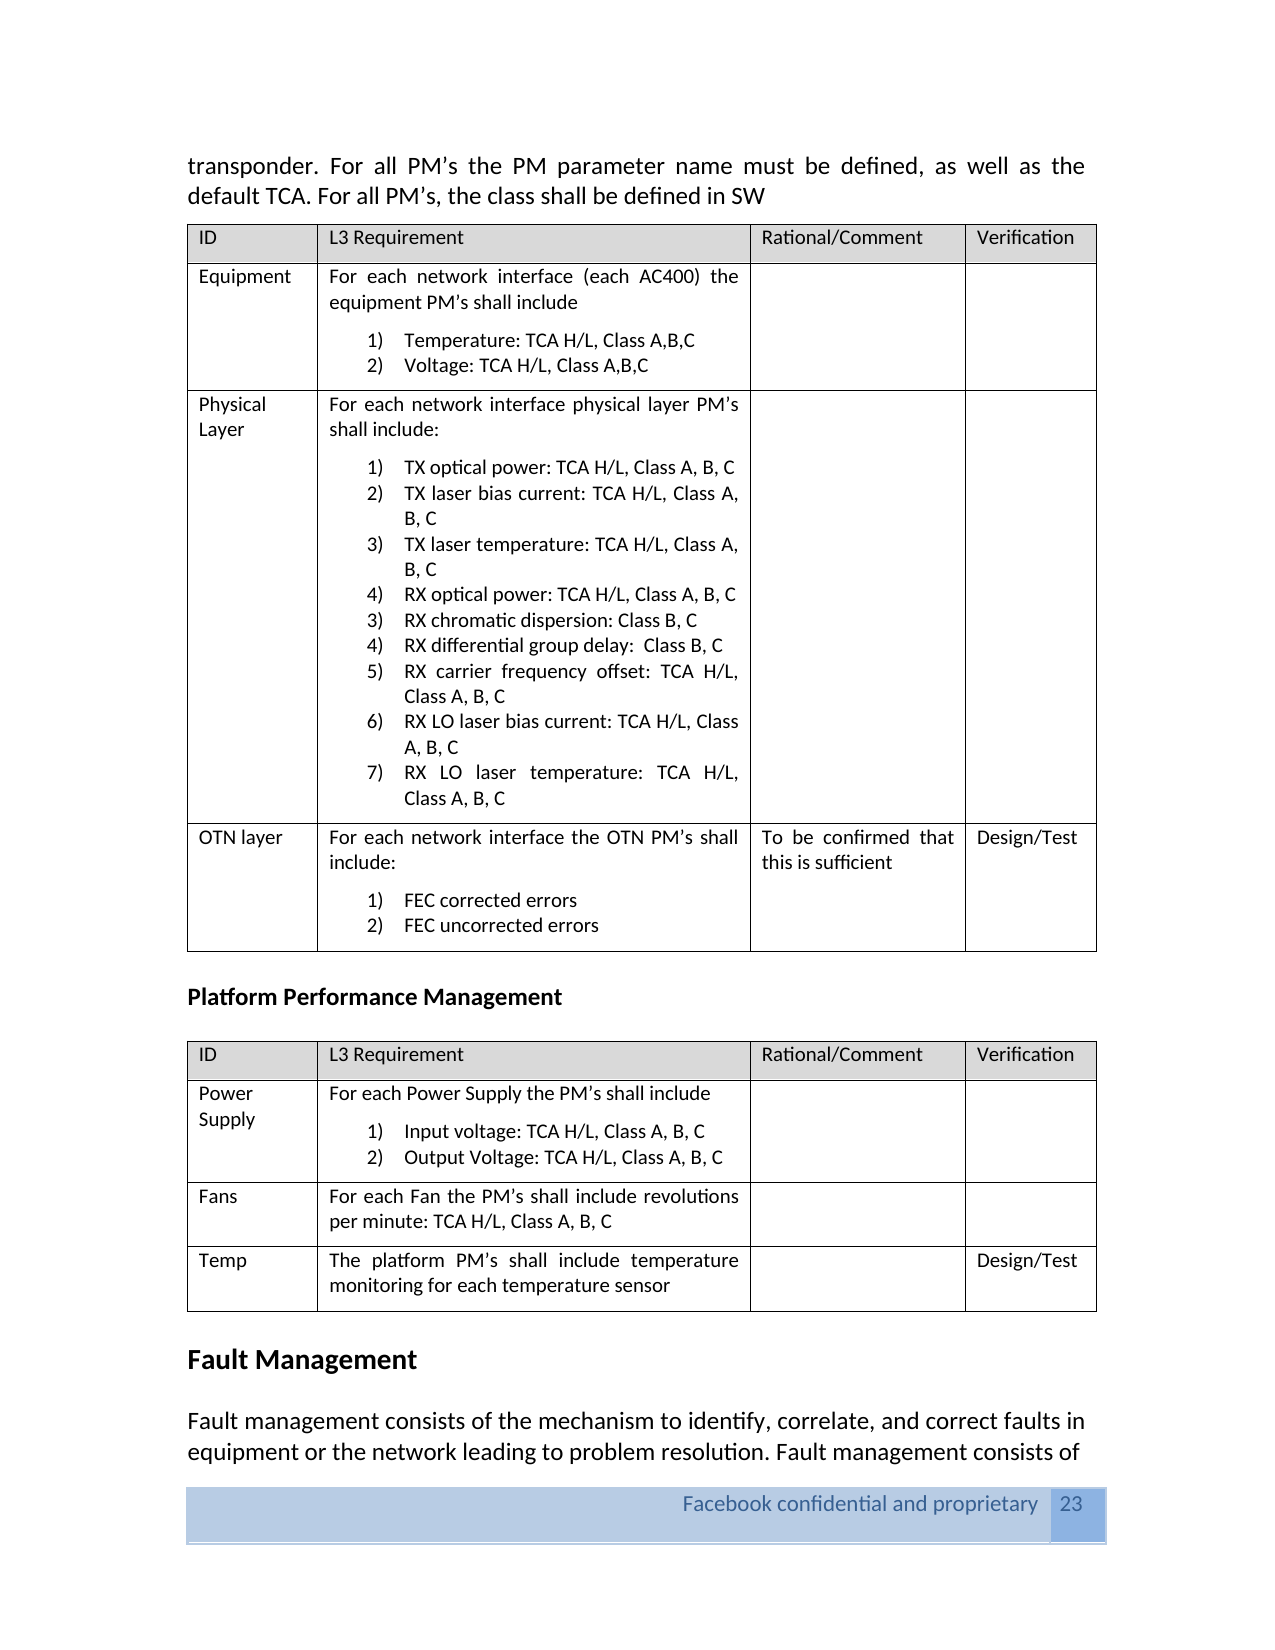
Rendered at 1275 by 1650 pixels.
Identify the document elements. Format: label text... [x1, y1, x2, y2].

table_cell Equipment [188, 264, 317, 390]
table_cell [751, 264, 965, 390]
table_cell [751, 391, 965, 823]
table_cell For each network interface the OTN PM’s shall include: FEC corrected errors FEC uncorrected errors [318, 824, 750, 951]
table_cell [751, 1081, 965, 1182]
table_header Rational/Comment [751, 225, 965, 262]
text Fault management consists of the mechanism to identify, correlate, and correct faults in equipment or the network leading to problem resolution. Fault management consists of [187, 1406, 1087, 1467]
table_cell [966, 264, 1096, 390]
table_cell Temp [188, 1247, 317, 1311]
table_header Verification [966, 1042, 1096, 1079]
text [187, 150, 1087, 211]
table_cell Design/Test [966, 824, 1096, 951]
table_header ID [188, 225, 317, 262]
table_cell For each Fan the PM’s shall include revolutions per minute: TCA H/L, Class A, B, C [318, 1183, 750, 1246]
table_cell To be confirmed that this is sufficient [751, 824, 965, 951]
table_cell For each network interface physical layer PM’s shall include: TX optical power: TCA H/L, Class A, B, C TX laser bias current: TCA H/L, Class A, B, C TX laser temperature: TCA H/L, Class A, B, C RX optical power: TCA H/L, Class A, B, C RX chromatic dispersion: Class B, C RX differential group delay: Class B, C RX carrier frequency offset: TCA H/L, Class A, B, C RX LO laser bias current: TCA H/L, Class A, B, C RX LO laser temperature: TCA H/L, Class A, B, C [318, 391, 750, 823]
table_header ID [188, 1042, 317, 1079]
table_cell For each network interface (each AC400) the equipment PM’s shall include Temperature: TCA H/L, Class A,B,C Voltage: TCA H/L, Class A,B,C [318, 264, 750, 390]
table_cell For each Power Supply the PM’s shall include Input voltage: TCA H/L, Class A, B, C Output Voltage: TCA H/L, Class A, B, C [318, 1081, 750, 1182]
table_header Rational/Comment [751, 1042, 965, 1079]
table_cell OTN layer [188, 824, 317, 951]
table_cell The platform PM’s shall include temperature monitoring for each temperature sensor [318, 1247, 750, 1311]
table_cell [966, 1081, 1096, 1182]
table_cell [966, 1183, 1096, 1246]
table_cell Fans [188, 1183, 317, 1246]
table_cell [966, 391, 1096, 823]
subtitle Platform Performance Management [187, 981, 1087, 1011]
table_cell [751, 1247, 965, 1311]
table_header Verification [966, 225, 1096, 262]
table_header L3 Requirement [318, 1042, 750, 1079]
subtitle Fault Management [187, 1341, 1087, 1376]
table_cell Physical Layer [188, 391, 317, 823]
table_cell Power Supply [188, 1081, 317, 1182]
table_header L3 Requirement [318, 225, 750, 262]
table_cell [751, 1183, 965, 1246]
table_cell Design/Test [966, 1247, 1096, 1311]
